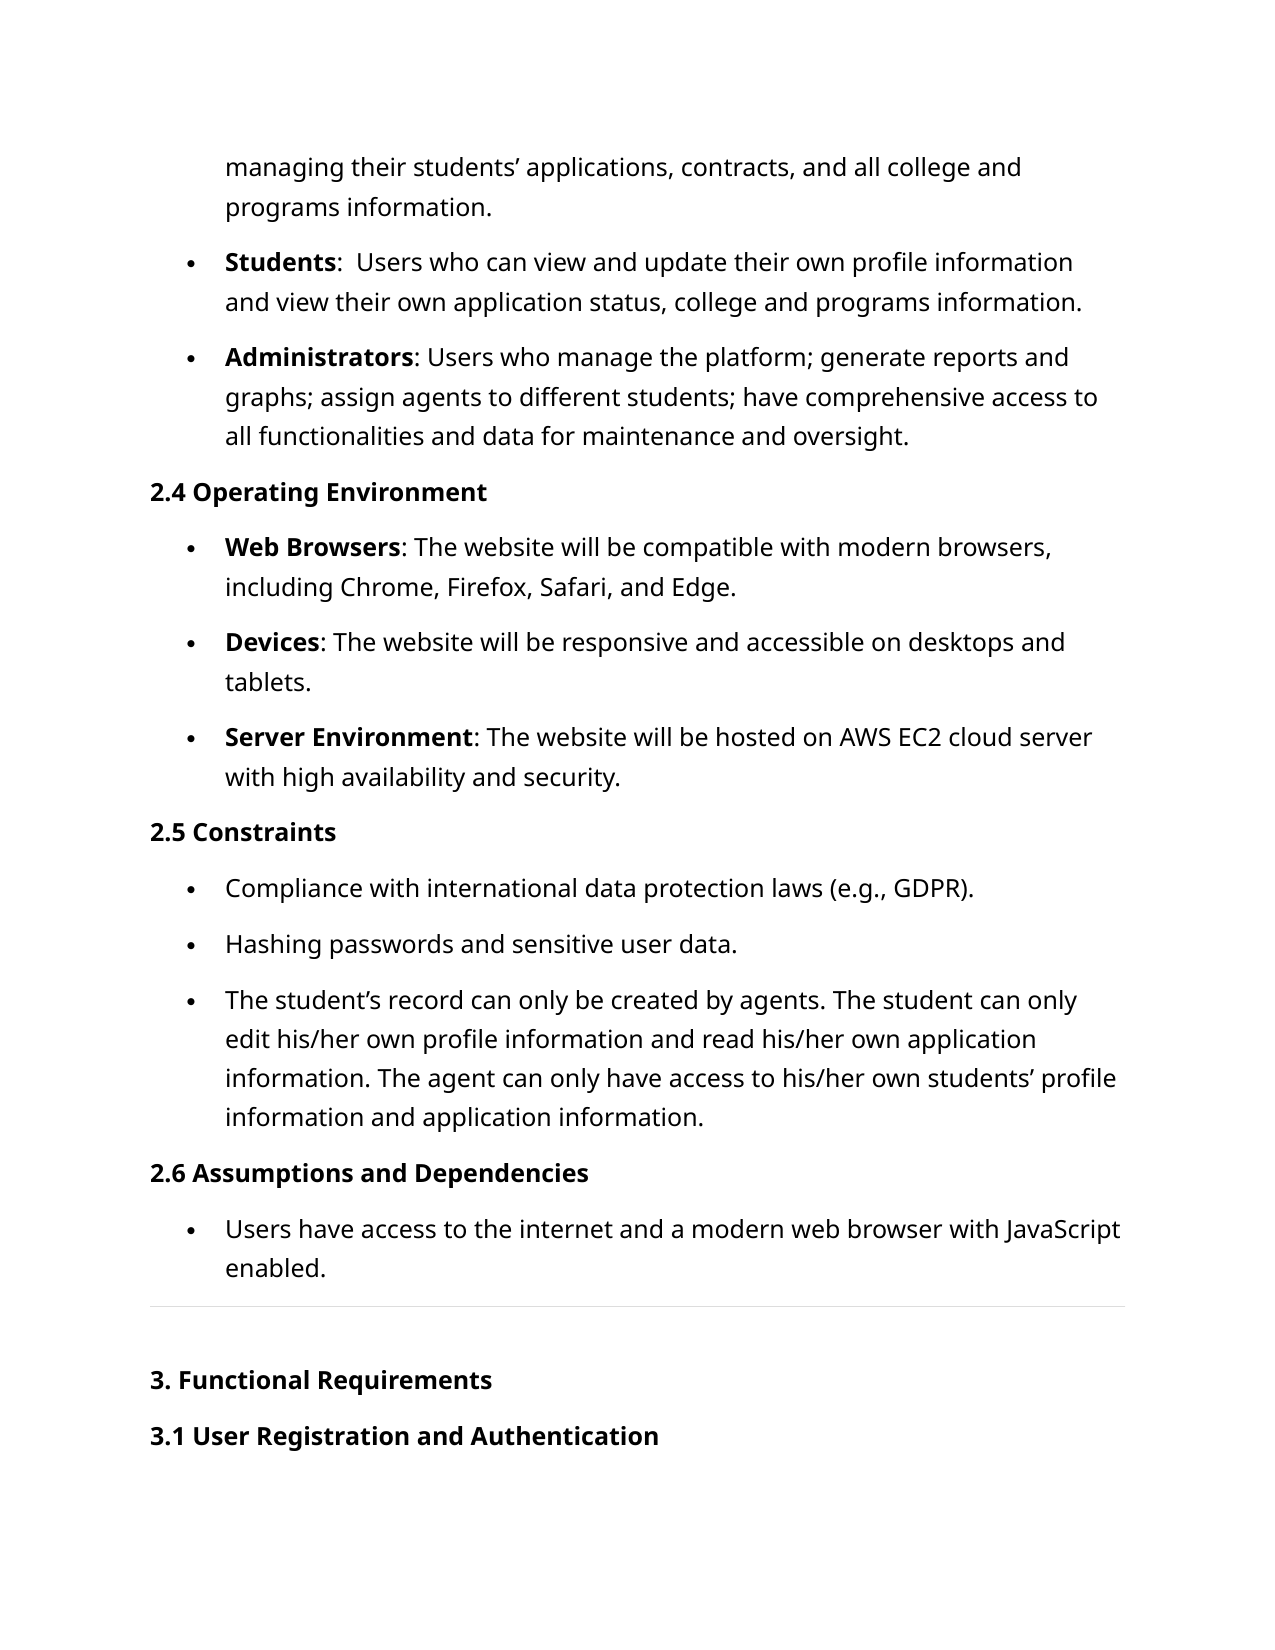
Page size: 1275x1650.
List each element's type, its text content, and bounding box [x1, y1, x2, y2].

text 2.4 Operating Environment [150, 474, 1125, 508]
list The student’s record can only be created by agents. The student can only edit his/her own profile information and read his/her own application information. The agent can only have access to his/her own students’ profile information and application information. [187, 982, 1125, 1134]
list Users have access to the internet and a modern web browser with JavaScript enabled. [187, 1212, 1125, 1285]
text 2.5 Constraints [150, 815, 1125, 849]
list Devices: The website will be responsive and accessible on desktops and tablets. [187, 625, 1125, 698]
list Administrators: Users who manage the platform; generate reports and graphs; assign agents to different students; have comprehensive access to all functionalities and data for maintenance and oversight. [187, 340, 1125, 452]
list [187, 150, 1125, 223]
text 2.6 Assumptions and Dependencies [150, 1156, 1125, 1190]
list Server Environment: The website will be hosted on AWS EC2 cloud server with high availability and security. [187, 720, 1125, 793]
text 3.1 User Registration and Authentication [150, 1418, 1125, 1452]
text 3. Functional Requirements [150, 1362, 1125, 1397]
list Hashing passwords and sensitive user data. [187, 927, 1125, 961]
list Web Browsers: The website will be compatible with modern browsers, including Chrome, Firefox, Safari, and Edge. [187, 530, 1125, 603]
list Students: Users who can view and update their own profile information and view their own application status, college and programs information. [187, 245, 1125, 318]
list Compliance with international data protection laws (e.g., GDPR). [187, 871, 1125, 905]
